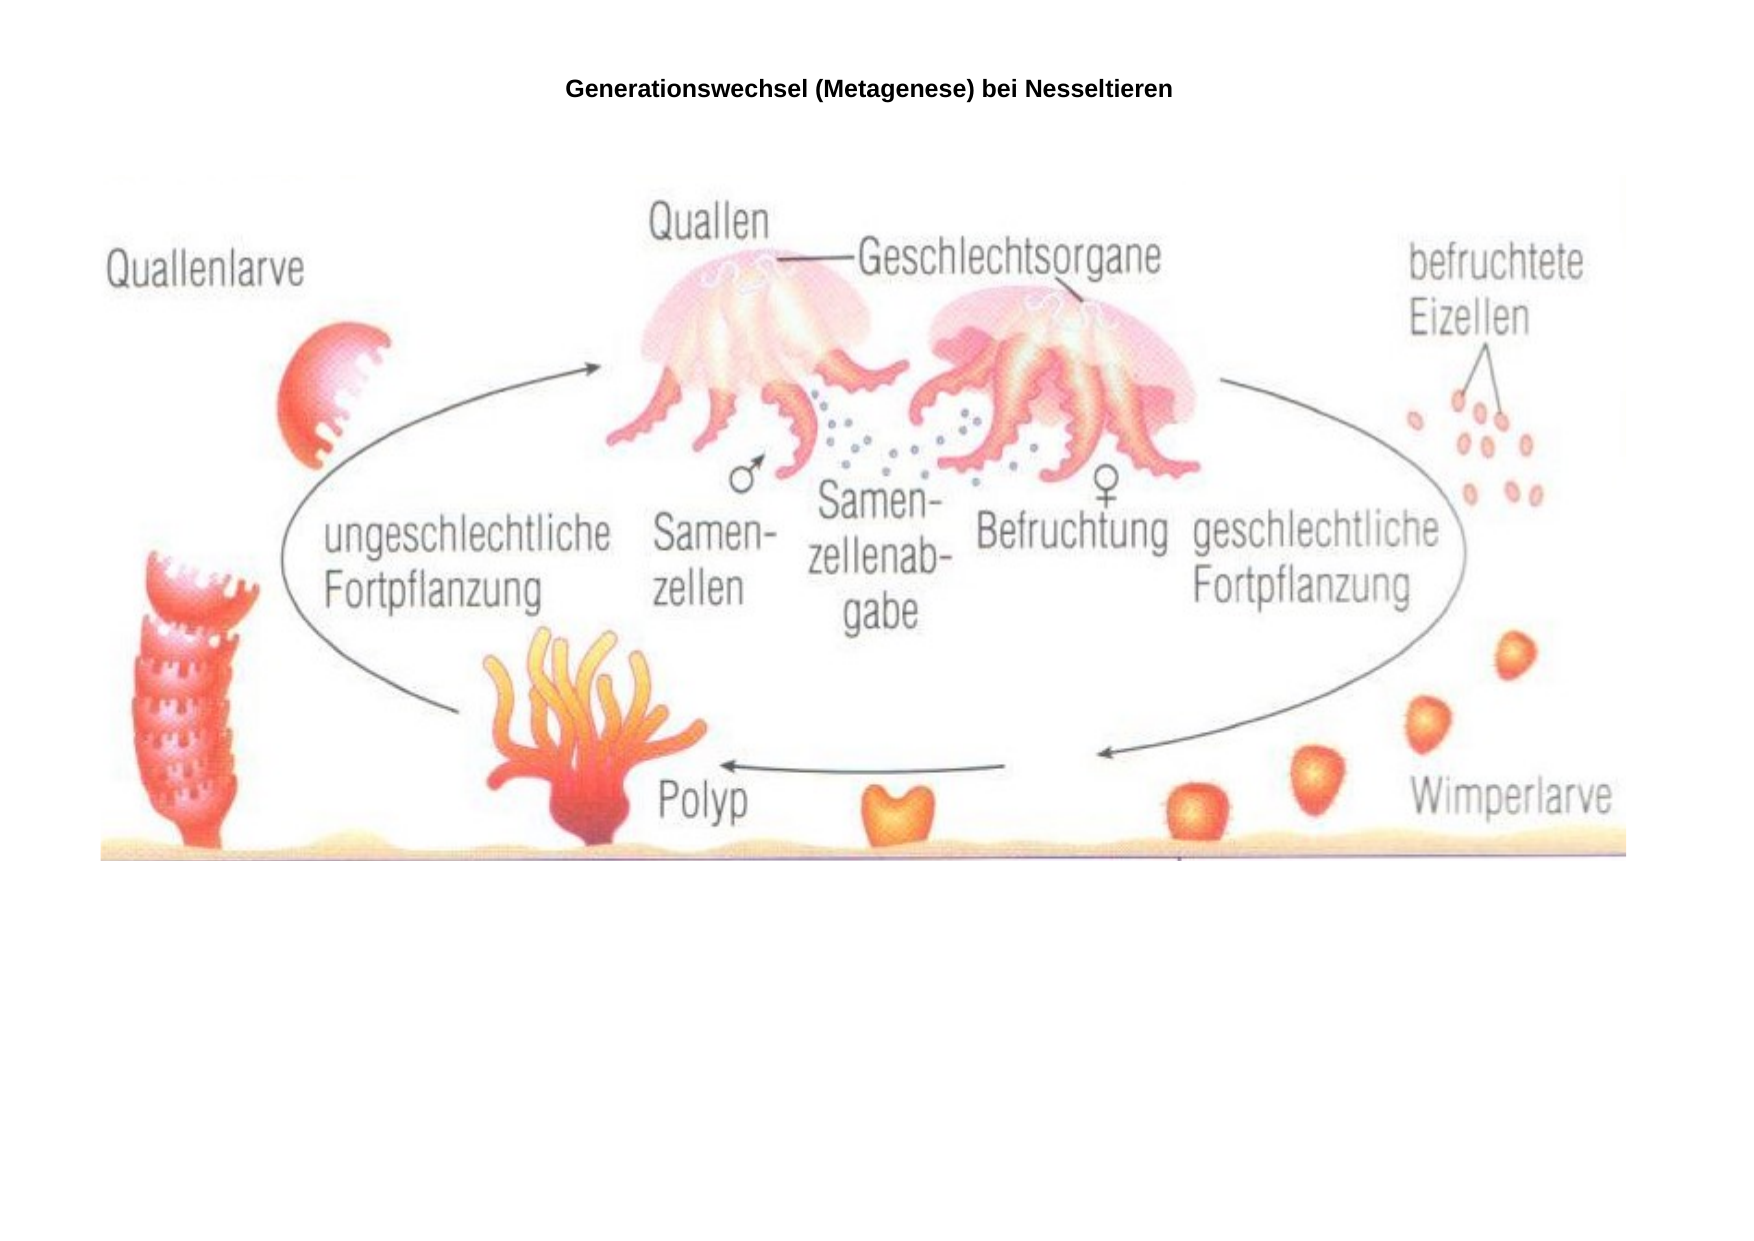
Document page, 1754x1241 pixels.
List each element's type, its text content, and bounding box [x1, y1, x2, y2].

text Generationswechsel (Metagenese) bei Nesseltieren [59, 74, 1680, 103]
picture [100, 175, 1627, 861]
